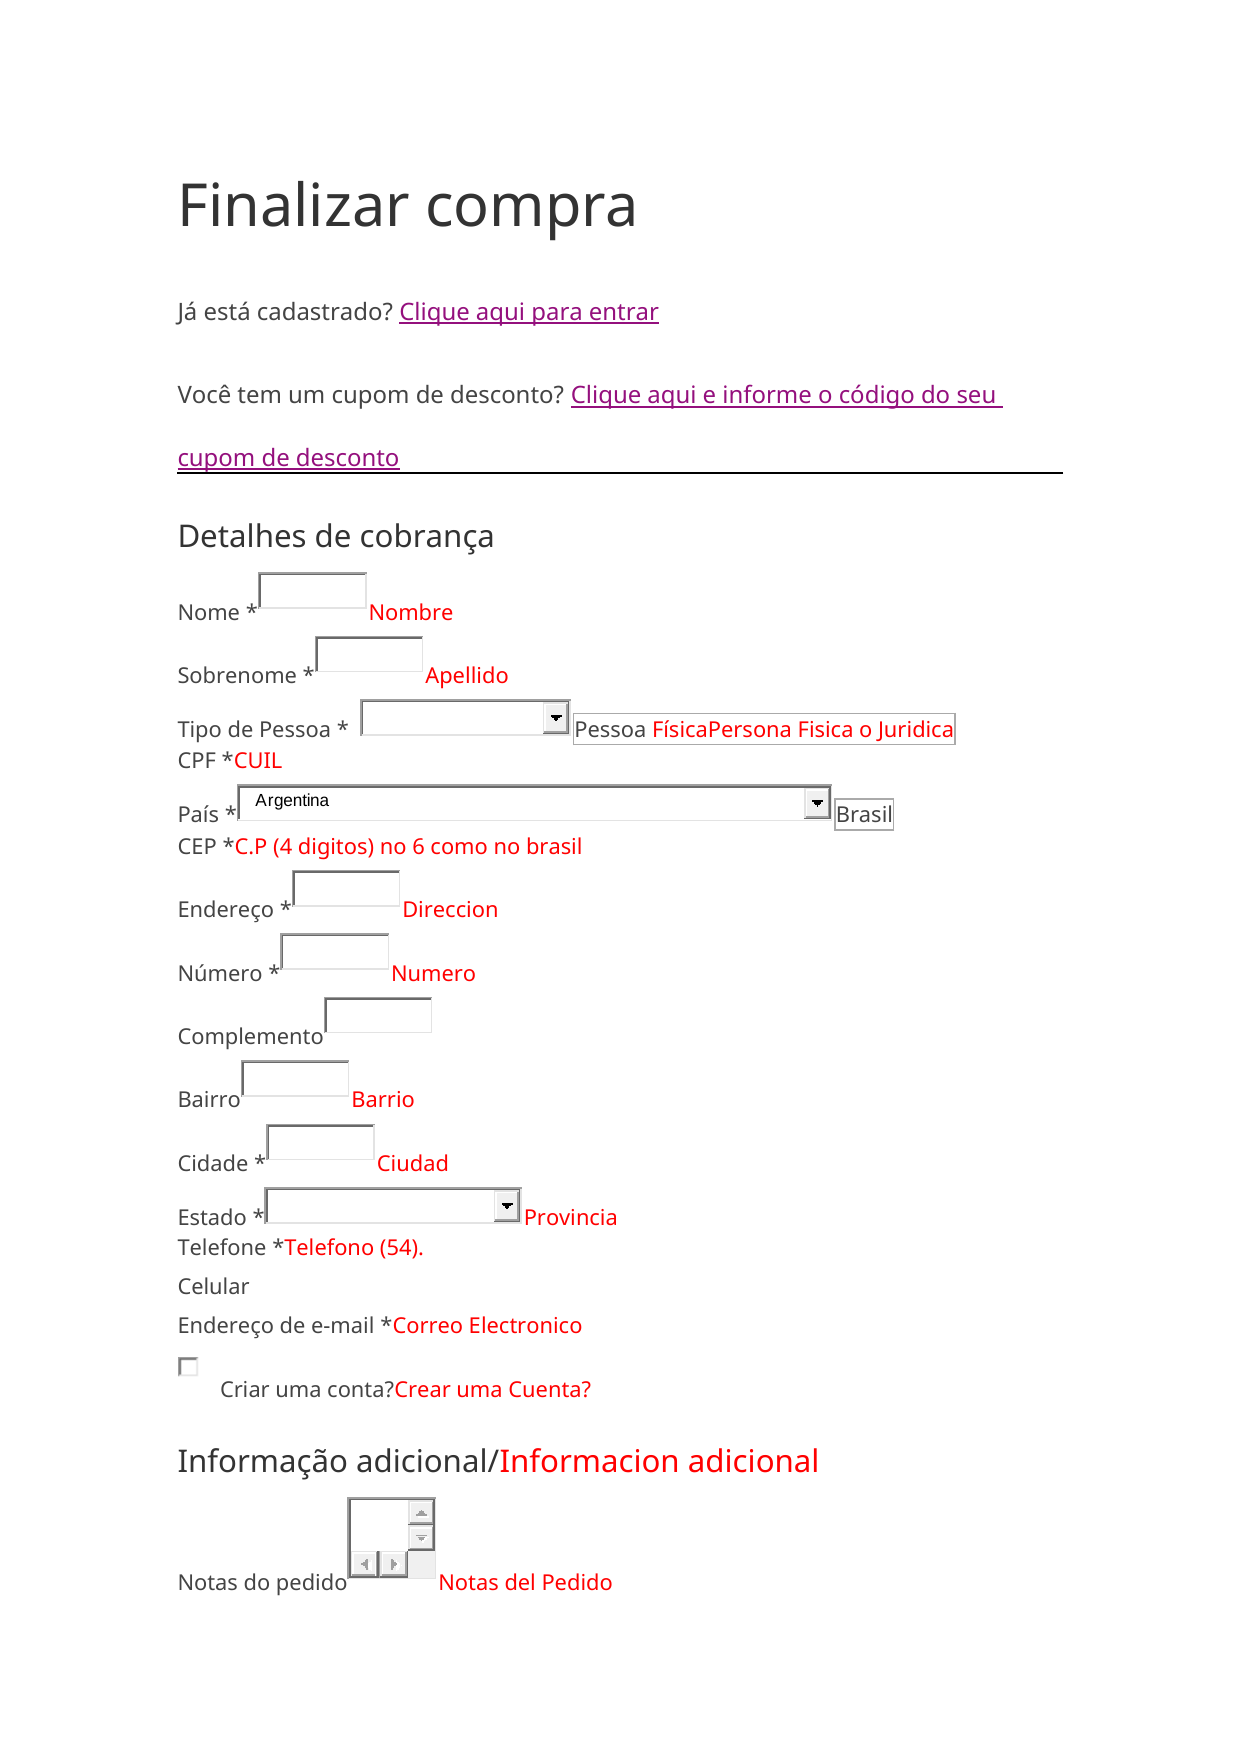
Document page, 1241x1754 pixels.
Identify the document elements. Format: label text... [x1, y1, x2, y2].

text Sobrenome *Apellido [177, 636, 1063, 690]
text BairroBarrio [177, 1060, 1063, 1114]
text Criar uma conta?Crear uma Cuenta? [177, 1349, 1063, 1403]
text Telefone *Telefono (54). [177, 1232, 1063, 1262]
text Já está cadastrado? Clique aqui para entrar [177, 265, 1063, 327]
text CPF *CUIL [177, 745, 1063, 775]
text Informação adicional/Informacion adicional [177, 1419, 1063, 1481]
text Nome *Nombre [177, 572, 1063, 626]
text Tipo de Pessoa * Pessoa FísicaPersona Fisica o Juridica [177, 699, 573, 745]
text Cidade *Ciudad [177, 1124, 1063, 1178]
text Número *Numero [177, 933, 1063, 987]
text Finalizar compra [177, 163, 1063, 244]
text País *Brasil [177, 784, 834, 831]
text Endereço *Direccion [177, 870, 1063, 924]
text Estado *Provincia [177, 1187, 1063, 1232]
text Endereço de e-mail *Correo Electronico [177, 1310, 1063, 1340]
text País *Brasil [834, 784, 1063, 831]
text Tipo de Pessoa * Pessoa FísicaPersona Fisica o Juridica [573, 699, 1063, 745]
text Você tem um cupom de desconto? Clique aqui e informe o código do seu cupom de desconto [177, 348, 1063, 472]
text Complemento [177, 997, 1063, 1051]
text Notas do pedidoNotas del Pedido [177, 1497, 1063, 1596]
text Celular [177, 1271, 1063, 1301]
text CEP *C.P (4 digitos) no 6 como no brasil [177, 831, 1063, 861]
text Detalhes de cobrança [177, 494, 1063, 557]
